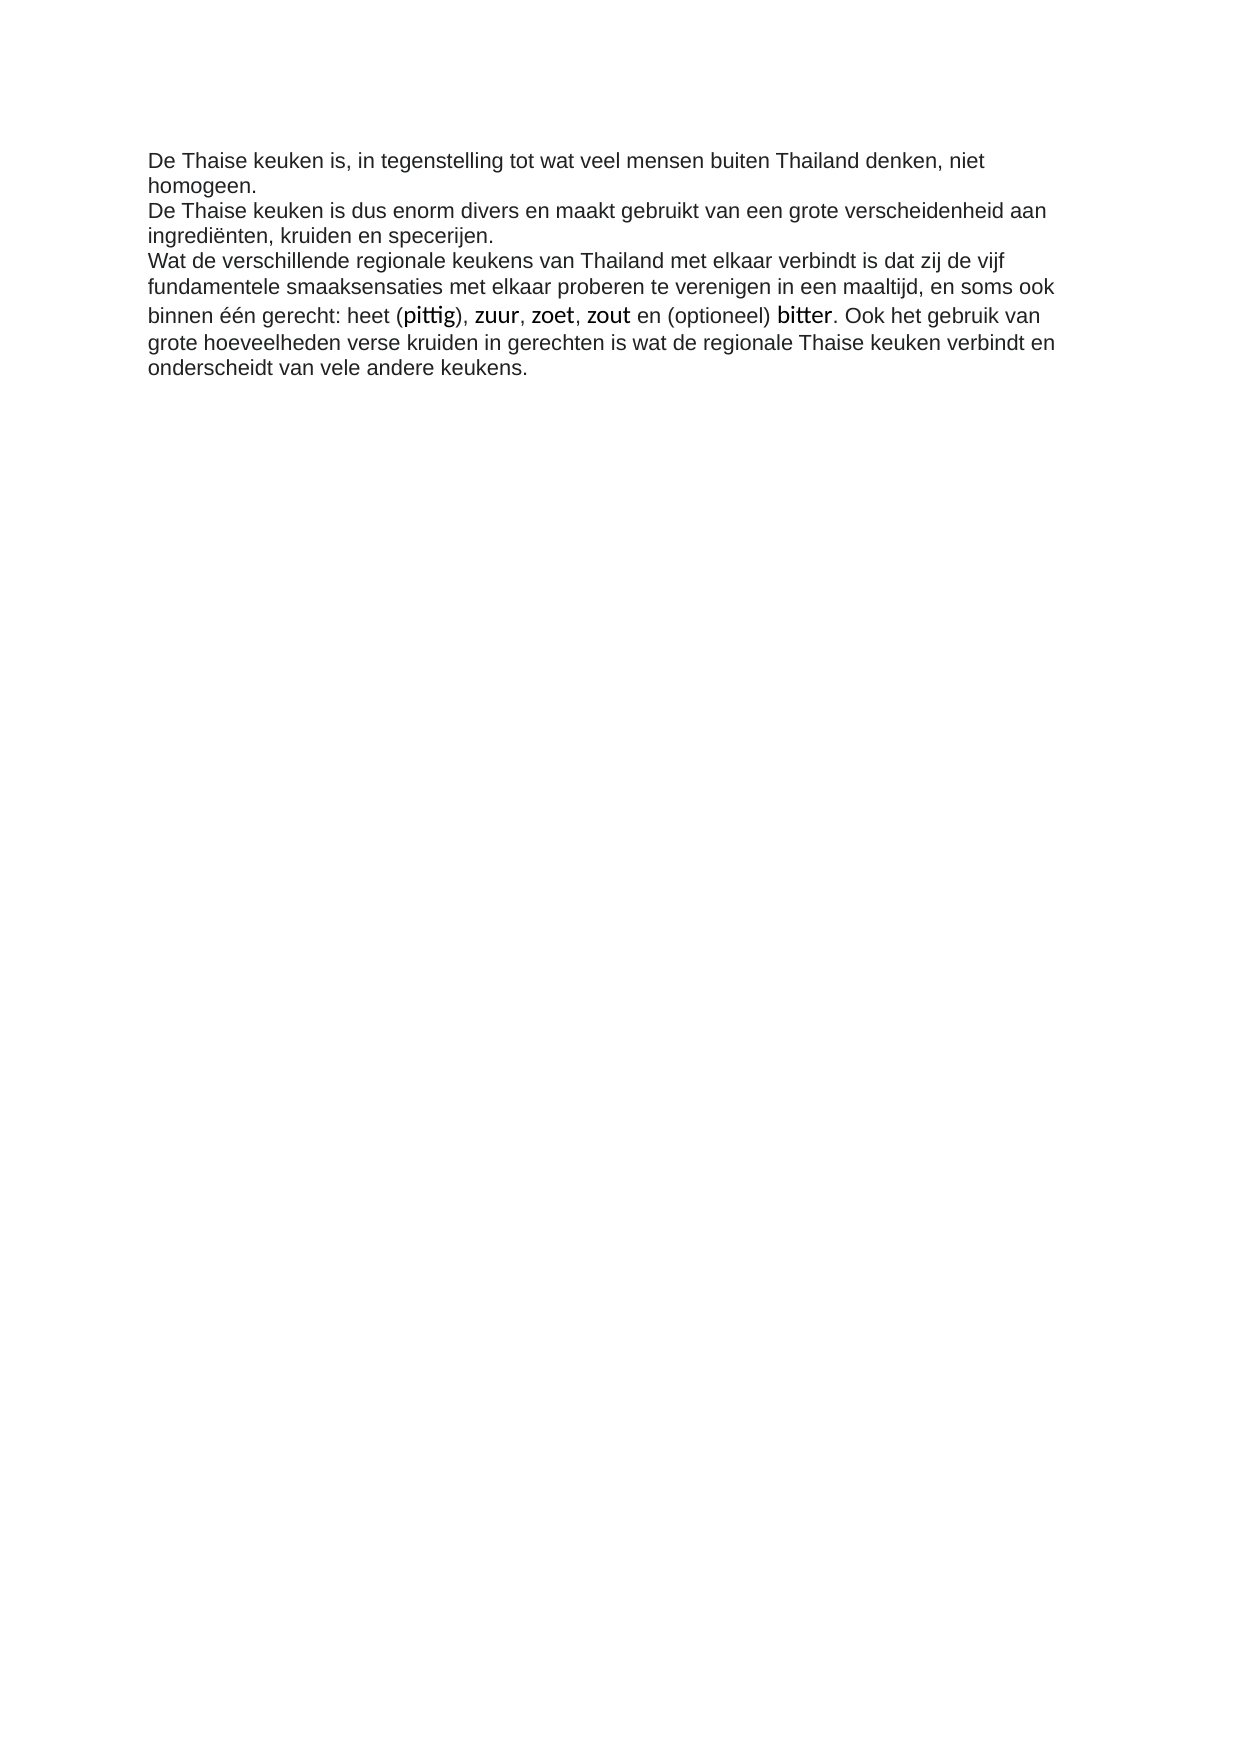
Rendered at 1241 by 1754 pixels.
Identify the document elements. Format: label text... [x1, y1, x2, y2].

text Wat de verschillende regionale keukens van Thailand met elkaar verbindt is dat zij de vijf fundamentele smaaksensaties met elkaar proberen te verenigen in een maaltijd, en soms ook binnen één gerecht: heet (pittig), zuur, zoet, zout en (optioneel) bitter. Ook het gebruik van grote hoeveelheden verse kruiden in gerechten is wat de regionale Thaise keuken verbindt en onderscheidt van vele andere keukens. [148, 248, 1093, 380]
text De Thaise keuken is dus enorm divers en maakt gebruikt van een grote verscheidenheid aan ingrediënten, kruiden en specerijen. [494, 198, 1093, 248]
text De Thaise keuken is, in tegenstelling tot wat veel mensen buiten Thailand denken, niet homogeen. [257, 148, 1093, 198]
